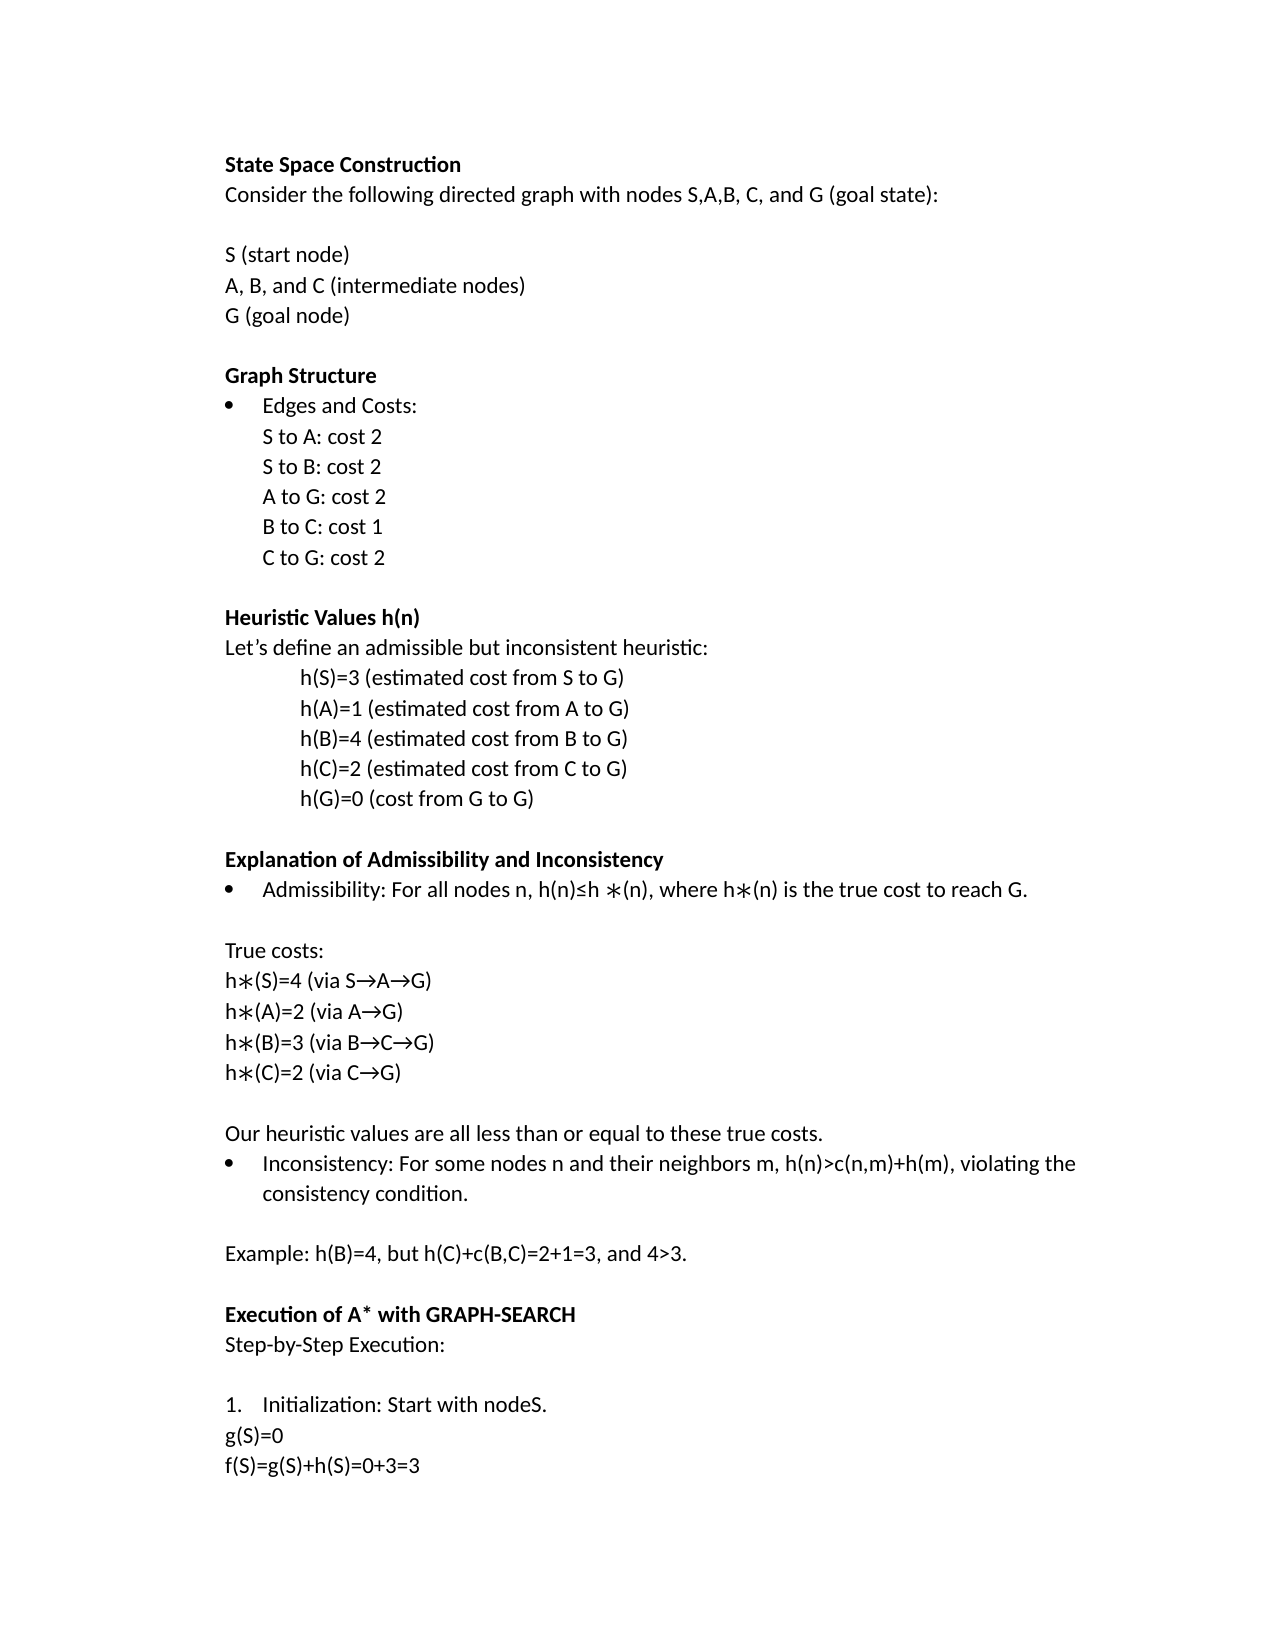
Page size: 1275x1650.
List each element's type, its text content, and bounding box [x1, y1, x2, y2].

list A, B, and C (intermediate nodes) [225, 271, 1125, 299]
list Graph Structure [225, 361, 1125, 389]
list Execution of A* with GRAPH-SEARCH [225, 1300, 1125, 1328]
list Admissibility: For all nodes n, h(n)≤h ∗(n), where h∗(n) is the true cost to reach G. [225, 875, 1125, 903]
list h(A)=1 (estimated cost from A to G) [225, 694, 1125, 722]
list Initialization: Start with nodeS. [225, 1391, 1125, 1419]
list Example: h(B)=4, but h(C)+c(B,C)=2+1=3, and 4>3. [225, 1239, 1125, 1268]
list h∗(A)=2 (via A→G) [225, 997, 1125, 1025]
list Our heuristic values are all less than or equal to these true costs. [225, 1119, 1125, 1147]
list h(B)=4 (estimated cost from B to G) [225, 724, 1125, 752]
list Heuristic Values h(n) [225, 603, 1125, 631]
list S to A: cost 2 [225, 422, 1125, 450]
list h∗(S)=4 (via S→A→G) [225, 966, 1125, 994]
list Step-by-Step Execution: [225, 1330, 1125, 1358]
list A to G: cost 2 [225, 482, 1125, 510]
list Let’s define an admissible but inconsistent heuristic: [225, 633, 1125, 661]
list h(S)=3 (estimated cost from S to G) [225, 663, 1125, 692]
list C to G: cost 2 [225, 543, 1125, 571]
list f(S)=g(S)+h(S)=0+3=3 [225, 1451, 1125, 1479]
list S to B: cost 2 [225, 452, 1125, 480]
list S (start node) [225, 241, 1125, 269]
list Inconsistency: For some nodes n and their neighbors m, h(n)>c(n,m)+h(m), violating the consistency condition. [225, 1149, 1125, 1207]
list G (goal node) [225, 301, 1125, 329]
list True costs: [225, 936, 1125, 964]
list h(G)=0 (cost from G to G) [225, 784, 1125, 812]
list g(S)=0 [225, 1421, 1125, 1449]
list Consider the following directed graph with nodes S,A,B, C, and G (goal state): [225, 180, 1125, 208]
list h(C)=2 (estimated cost from C to G) [225, 754, 1125, 782]
list h∗(B)=3 (via B→C→G) [225, 1027, 1125, 1056]
list Explanation of Admissibility and Inconsistency [225, 845, 1125, 873]
list B to C: cost 1 [225, 512, 1125, 541]
list h∗(C)=2 (via C→G) [225, 1058, 1125, 1086]
list Edges and Costs: [225, 392, 1125, 420]
list State Space Construction [225, 150, 1125, 178]
